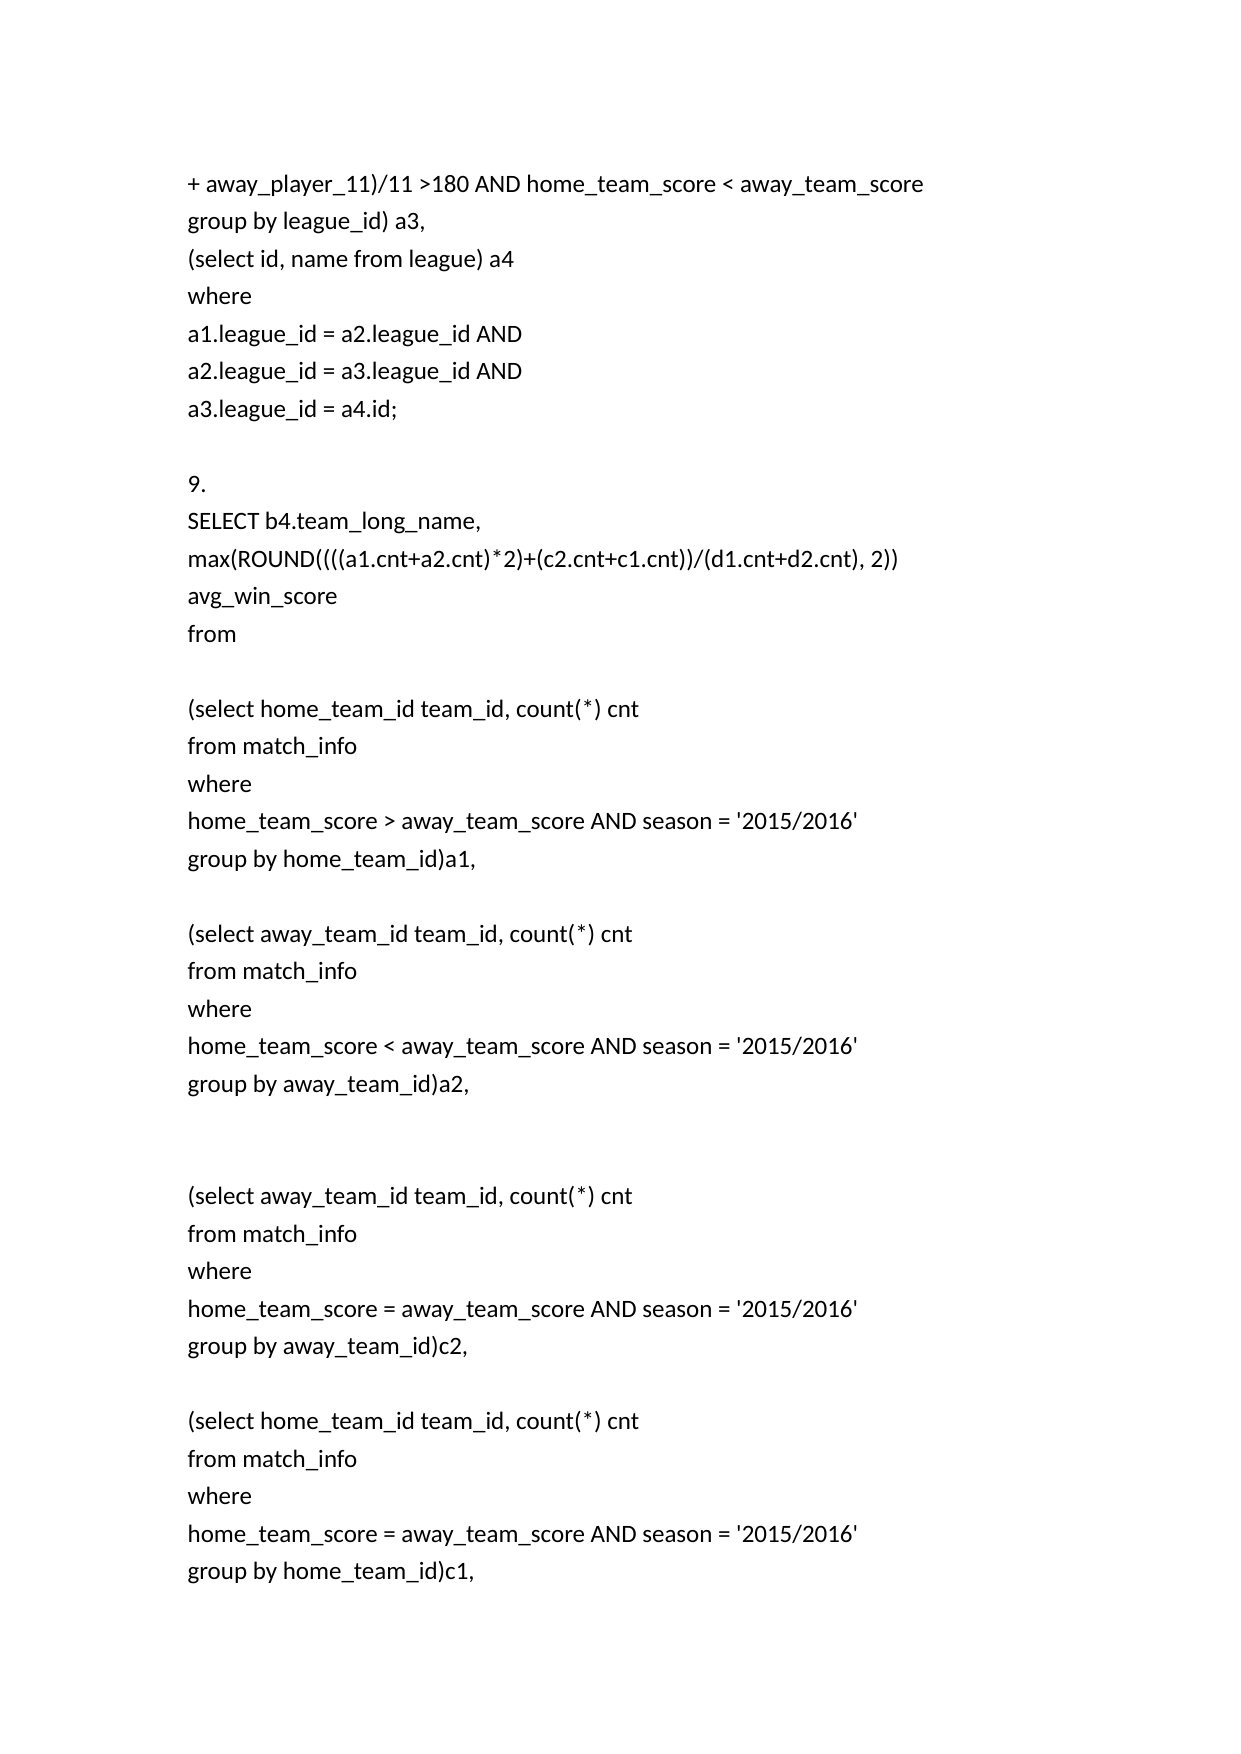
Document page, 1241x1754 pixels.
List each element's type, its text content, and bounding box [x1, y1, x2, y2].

text group by league_id) a3, [187, 202, 1053, 239]
text where [187, 1252, 1053, 1289]
text from [187, 614, 1053, 652]
text where [187, 1477, 1053, 1514]
text a1.league_id = a2.league_id AND [187, 314, 1053, 352]
text from match_info [187, 1439, 1053, 1477]
text where [187, 989, 1053, 1027]
text + away_player_11)/11 >180 AND home_team_score < away_team_score [187, 164, 1053, 202]
text where [187, 764, 1053, 802]
text from match_info [187, 1214, 1053, 1252]
text a3.league_id = a4.id; [187, 389, 1053, 427]
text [187, 1402, 1053, 1439]
text home_team_score = away_team_score AND season = '2015/2016' [187, 1514, 1053, 1552]
text 9. [187, 464, 1053, 502]
text group by home_team_id)c1, [187, 1552, 1053, 1589]
text a2.league_id = a3.league_id AND [187, 352, 1053, 389]
text home_team_score = away_team_score AND season = '2015/2016' [187, 1289, 1053, 1327]
text home_team_score > away_team_score AND season = '2015/2016' [187, 802, 1053, 839]
text from match_info [187, 952, 1053, 989]
text SELECT b4.team_long_name, max(ROUND((((a1.cnt+a2.cnt)*2)+(c2.cnt+c1.cnt))/(d1.cnt+d2.cnt), 2)) avg_win_score [187, 502, 1053, 614]
text where [187, 277, 1053, 314]
text home_team_score < away_team_score AND season = '2015/2016' [187, 1027, 1053, 1064]
text (select away_team_id team_id, count(*) cnt [187, 1177, 1053, 1214]
text group by away_team_id)c2, [187, 1327, 1053, 1364]
text (select home_team_id team_id, count(*) cnt [187, 689, 1053, 727]
text from match_info [187, 727, 1053, 764]
text (select id, name from league) a4 [187, 239, 1053, 277]
text (select away_team_id team_id, count(*) cnt [187, 914, 1053, 952]
text group by away_team_id)a2, [187, 1064, 1053, 1102]
text group by home_team_id)a1, [187, 839, 1053, 877]
